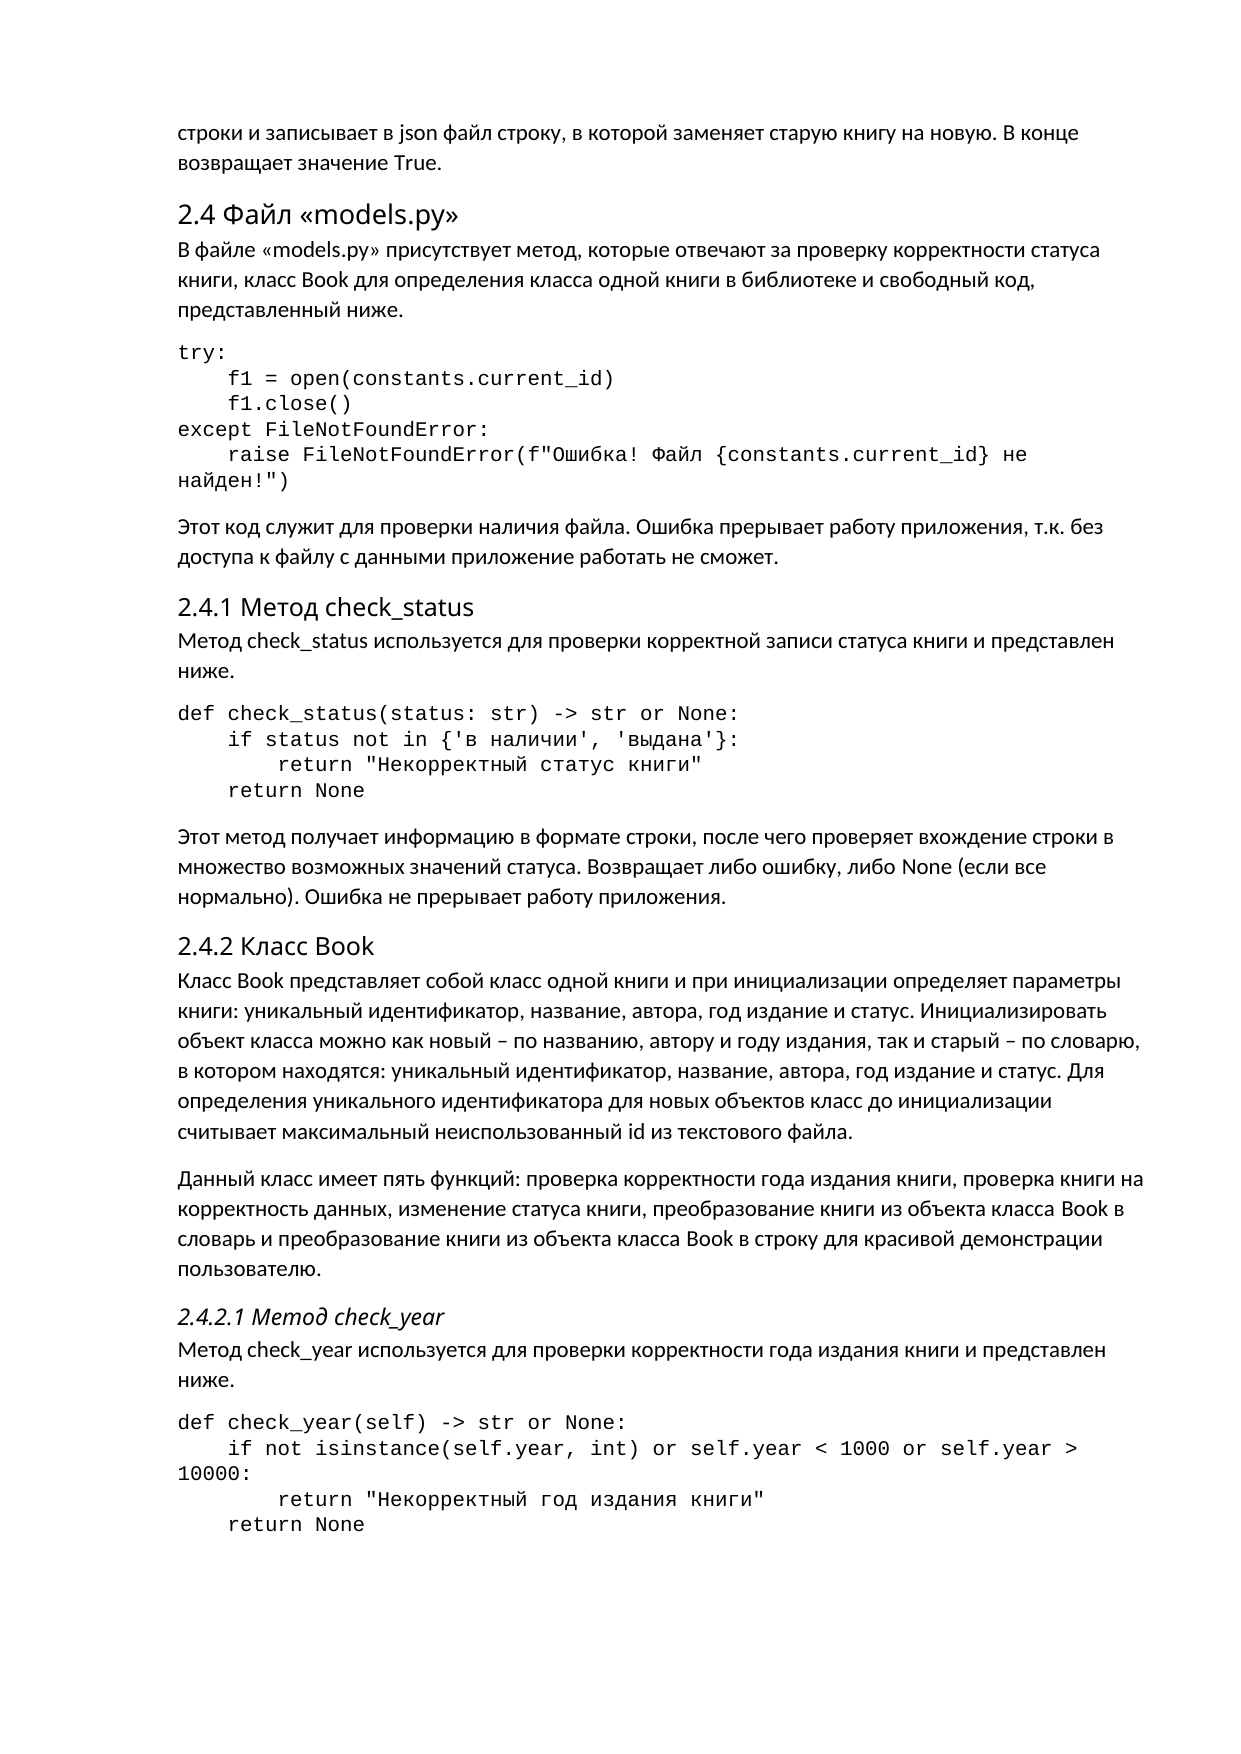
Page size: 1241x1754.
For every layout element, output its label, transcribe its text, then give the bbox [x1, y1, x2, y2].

text Данный класс имеет пять функций: проверка корректности года издания книги, проверка книги на корректность данных, изменение статуса книги, преобразование книги из объекта класса Book в словарь и преобразование книги из объекта класса Book в строку для красивой демонстрации пользователю. [177, 1164, 1152, 1282]
subtitle 2.4 Файл «models.py» [177, 195, 1152, 232]
text Метод check_year используется для проверки корректности года издания книги и представлен ниже. [177, 1335, 1152, 1393]
text Класс Book представляет собой класс одной книги и при инициализации определяет параметры книги: уникальный идентификатор, название, автора, год издание и статус. Инициализировать объект класса можно как новый – по названию, автору и году издания, так и старый – по словарю, в котором находятся: уникальный идентификатор, название, автора, год издание и статус. Для определения уникального идентификатора для новых объектов класс до инициализации считывает максимальный неиспользованный id из текстового файла. [177, 966, 1152, 1145]
text Метод check_status используется для проверки корректной записи статуса книги и представлен ниже. [177, 626, 1152, 684]
subtitle 2.4.1 Метод check_status [177, 589, 1152, 623]
text try: f1 = open(constants.current_id) f1.close() except FileNotFoundError: raise FileNotFoundError(f"Ошибка! Файл {constants.current_id} не найден!") [177, 342, 1152, 493]
text Этот код служит для проверки наличия файла. Ошибка прерывает работу приложения, т.к. без доступа к файлу с данными приложение работать не сможет. [177, 512, 1152, 570]
text Этот метод получает информацию в формате строки, после чего проверяет вхождение строки в множество возможных значений статуса. Возвращает либо ошибку, либо None (если все нормально). Ошибка не прерывает работу приложения. [177, 822, 1152, 910]
text def check_status(status: str) -> str or None: if status not in {'в наличии', 'выдана'}: return "Некорректный статус книги" return None [177, 703, 1152, 803]
subtitle 2.4.2 Класс Book [177, 929, 1152, 963]
text def check_year(self) -> str or None: if not isinstance(self.year, int) or self.year < 1000 or self.year > 10000: return "Некорректный год издания книги" return None [177, 1412, 1152, 1538]
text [177, 118, 1152, 176]
text В файле «models.py» присутствует метод, которые отвечают за проверку корректности статуса книги, класс Book для определения класса одной книги в библиотеке и свободный код, представленный ниже. [177, 235, 1152, 323]
subtitle 2.4.2.1 Метод check_year [177, 1301, 1152, 1332]
